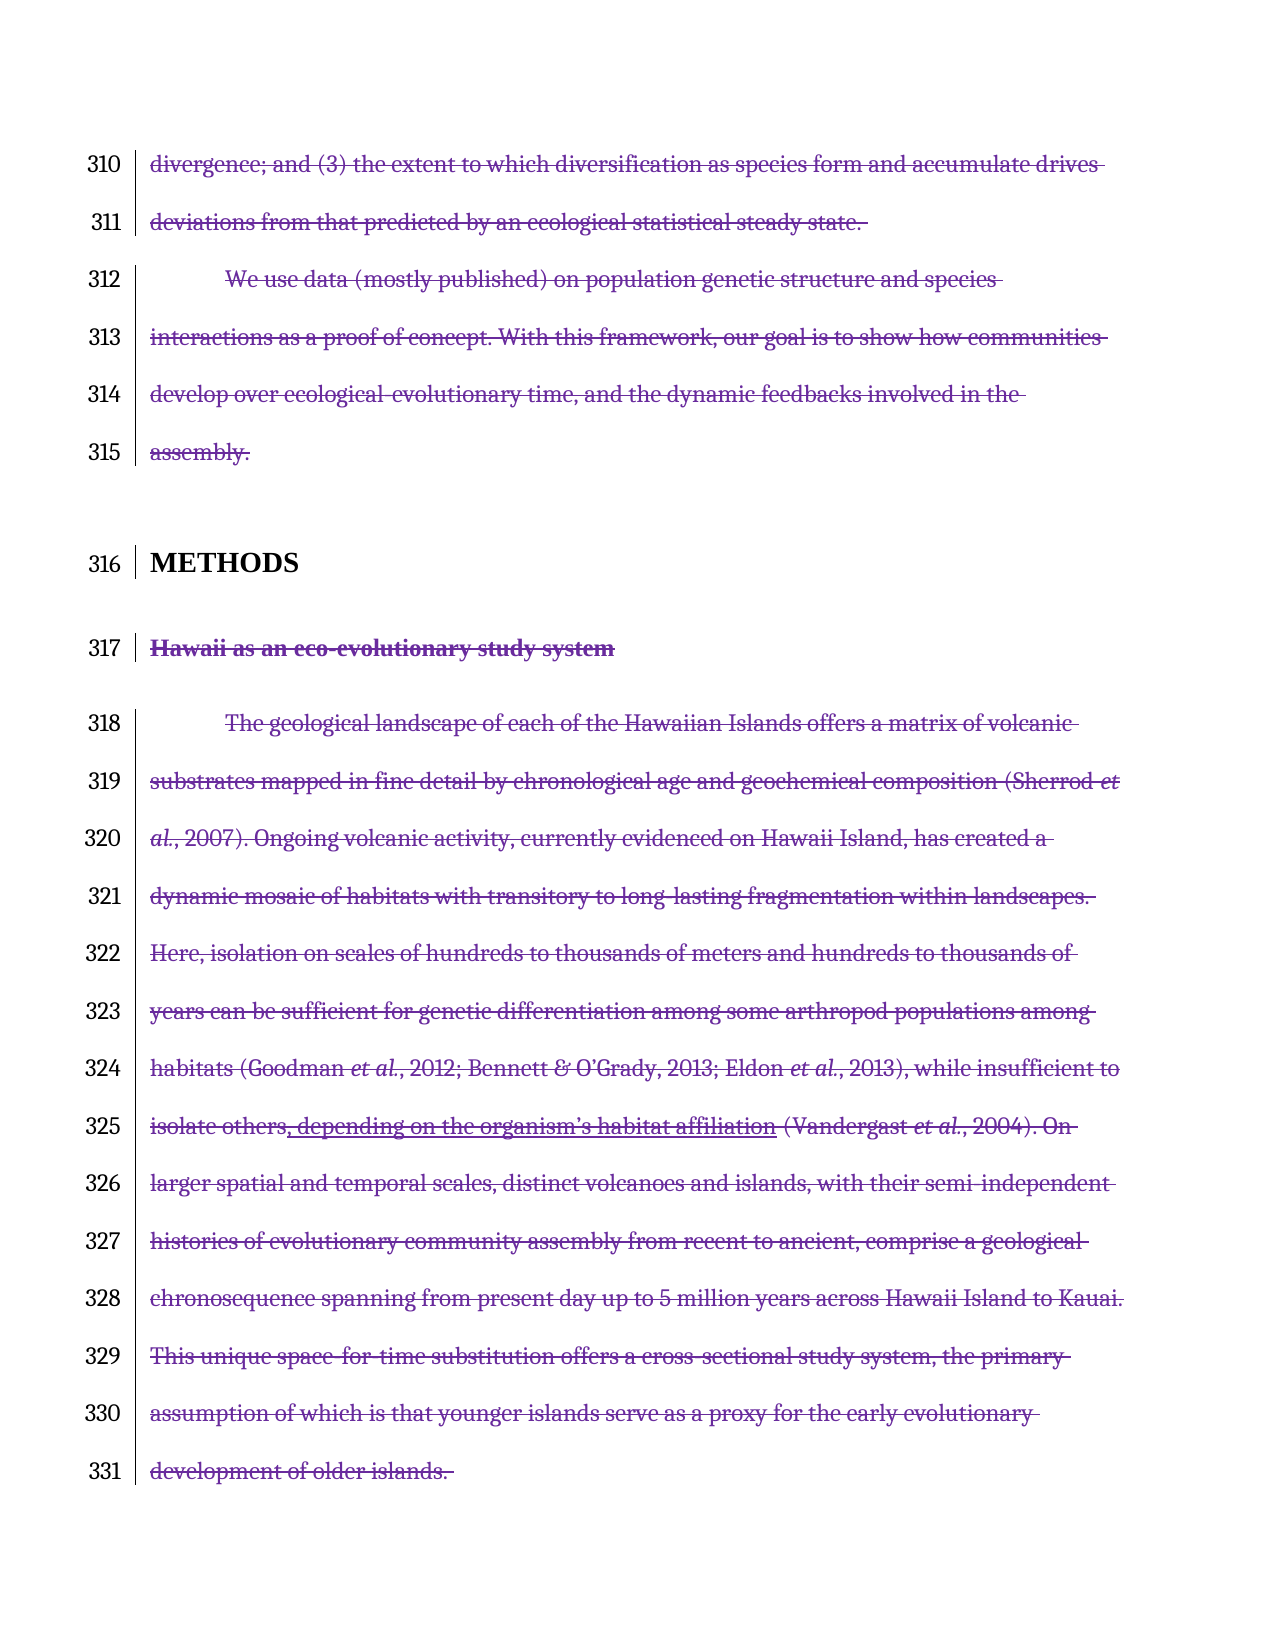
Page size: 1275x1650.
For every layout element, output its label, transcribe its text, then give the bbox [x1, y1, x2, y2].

subtitle Methods [150, 545, 1125, 578]
